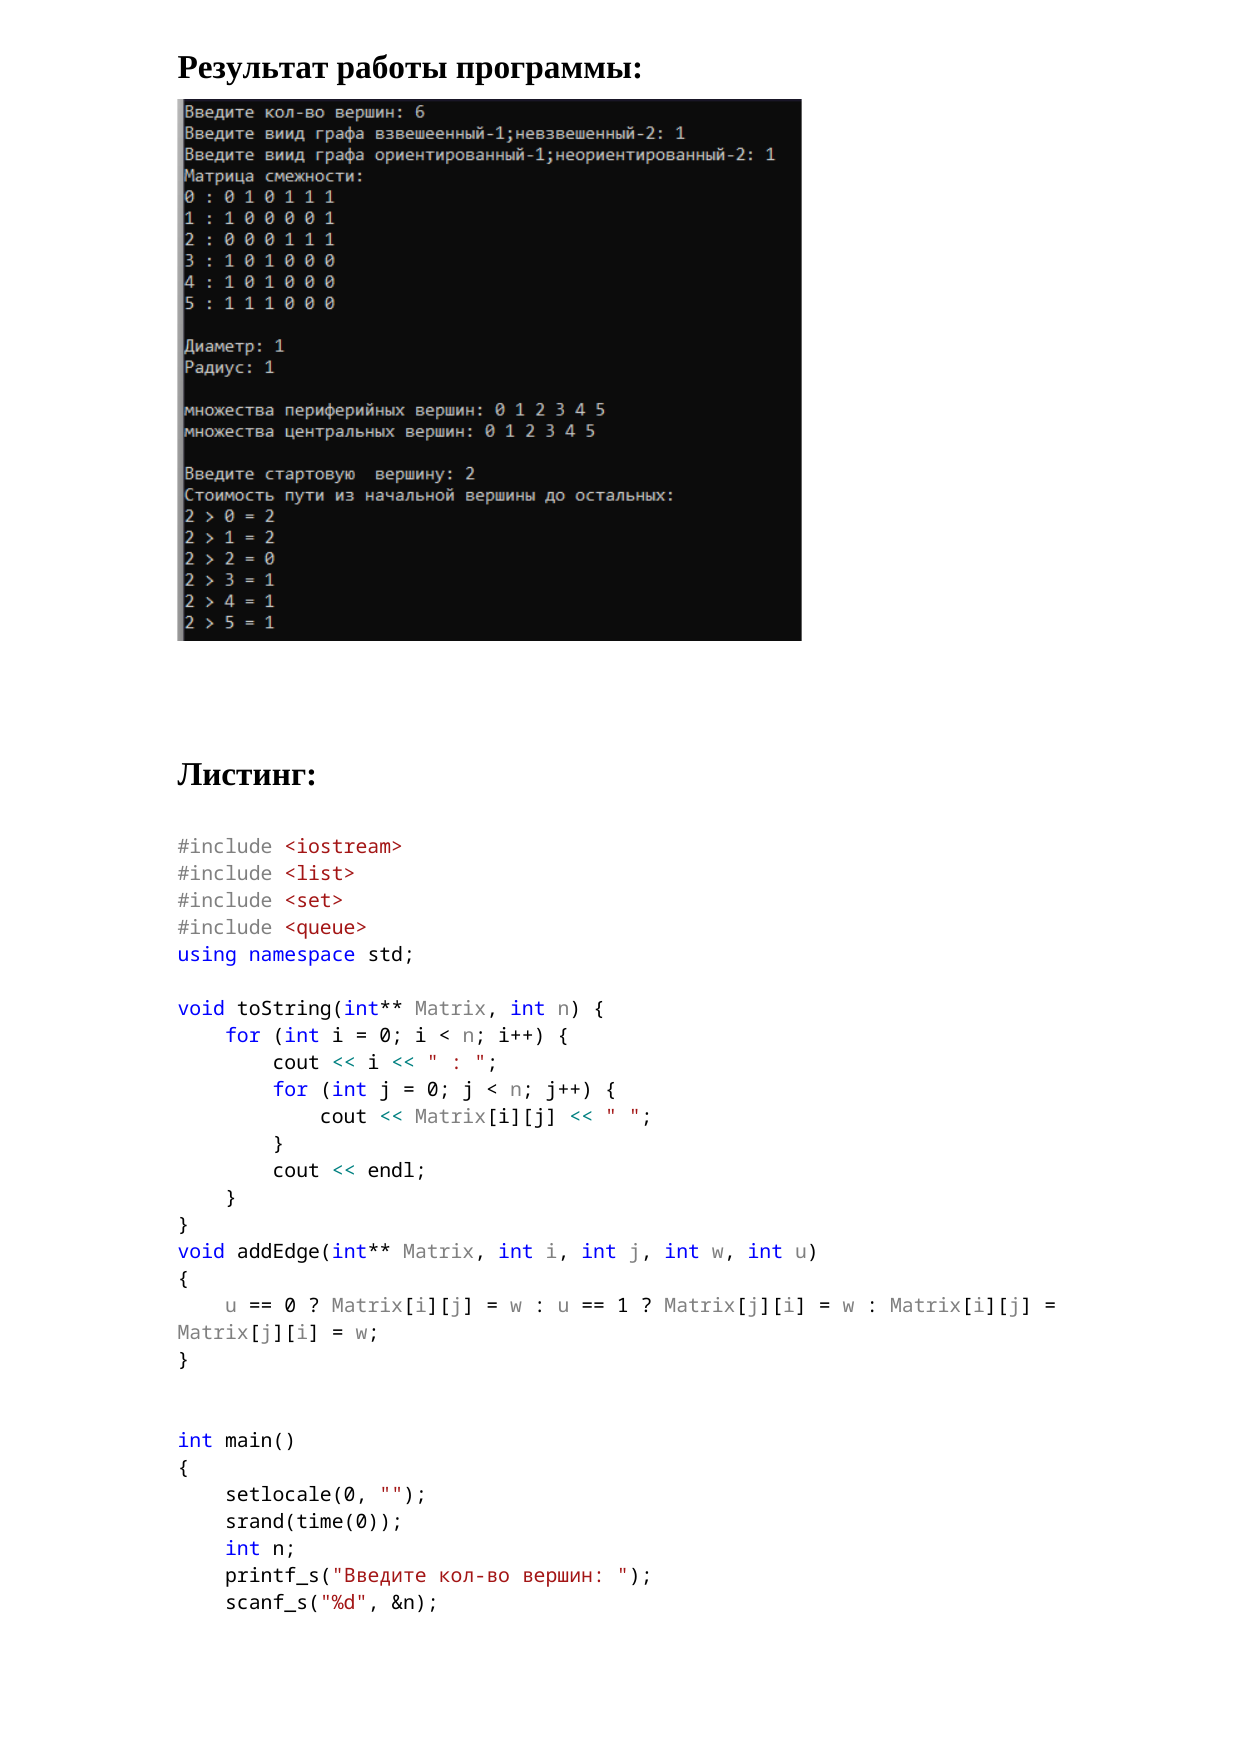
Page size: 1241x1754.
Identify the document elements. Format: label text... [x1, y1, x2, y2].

text int n; [177, 1534, 1152, 1561]
text void toString(int** Matrix, int n) { [177, 994, 1152, 1021]
text { [177, 1453, 1152, 1480]
text cout << endl; [177, 1156, 1152, 1183]
text } [177, 1210, 1152, 1237]
text void addEdge(int** Matrix, int i, int j, int w, int u) [177, 1237, 1152, 1264]
text #include <queue> [177, 913, 1152, 940]
picture [177, 99, 802, 641]
text for (int j = 0; j < n; j++) { [177, 1075, 1152, 1102]
text setlocale(0, ""); [177, 1480, 1152, 1507]
text } [177, 1345, 1152, 1372]
text cout << i << " : "; [177, 1048, 1152, 1075]
text scanf_s("%d", &n); [177, 1588, 1152, 1615]
text } [177, 1129, 1152, 1156]
text { [177, 1264, 1152, 1291]
text } [177, 1183, 1152, 1210]
text #include <iostream> [177, 832, 1152, 859]
text cout << Matrix[i][j] << " "; [177, 1102, 1152, 1129]
text printf_s("Введите кол-во вершин: "); [177, 1561, 1152, 1588]
text #include <set> [177, 886, 1152, 913]
text Листинг: [177, 754, 1152, 792]
text #include <list> [177, 859, 1152, 886]
text for (int i = 0; i < n; i++) { [177, 1021, 1152, 1048]
text srand(time(0)); [177, 1507, 1152, 1534]
text u == 0 ? Matrix[i][j] = w : u == 1 ? Matrix[j][i] = w : Matrix[i][j] = Matrix[j][i] = w; [177, 1291, 1152, 1345]
text using namespace std; [177, 940, 1152, 967]
text int main() [177, 1426, 1152, 1453]
